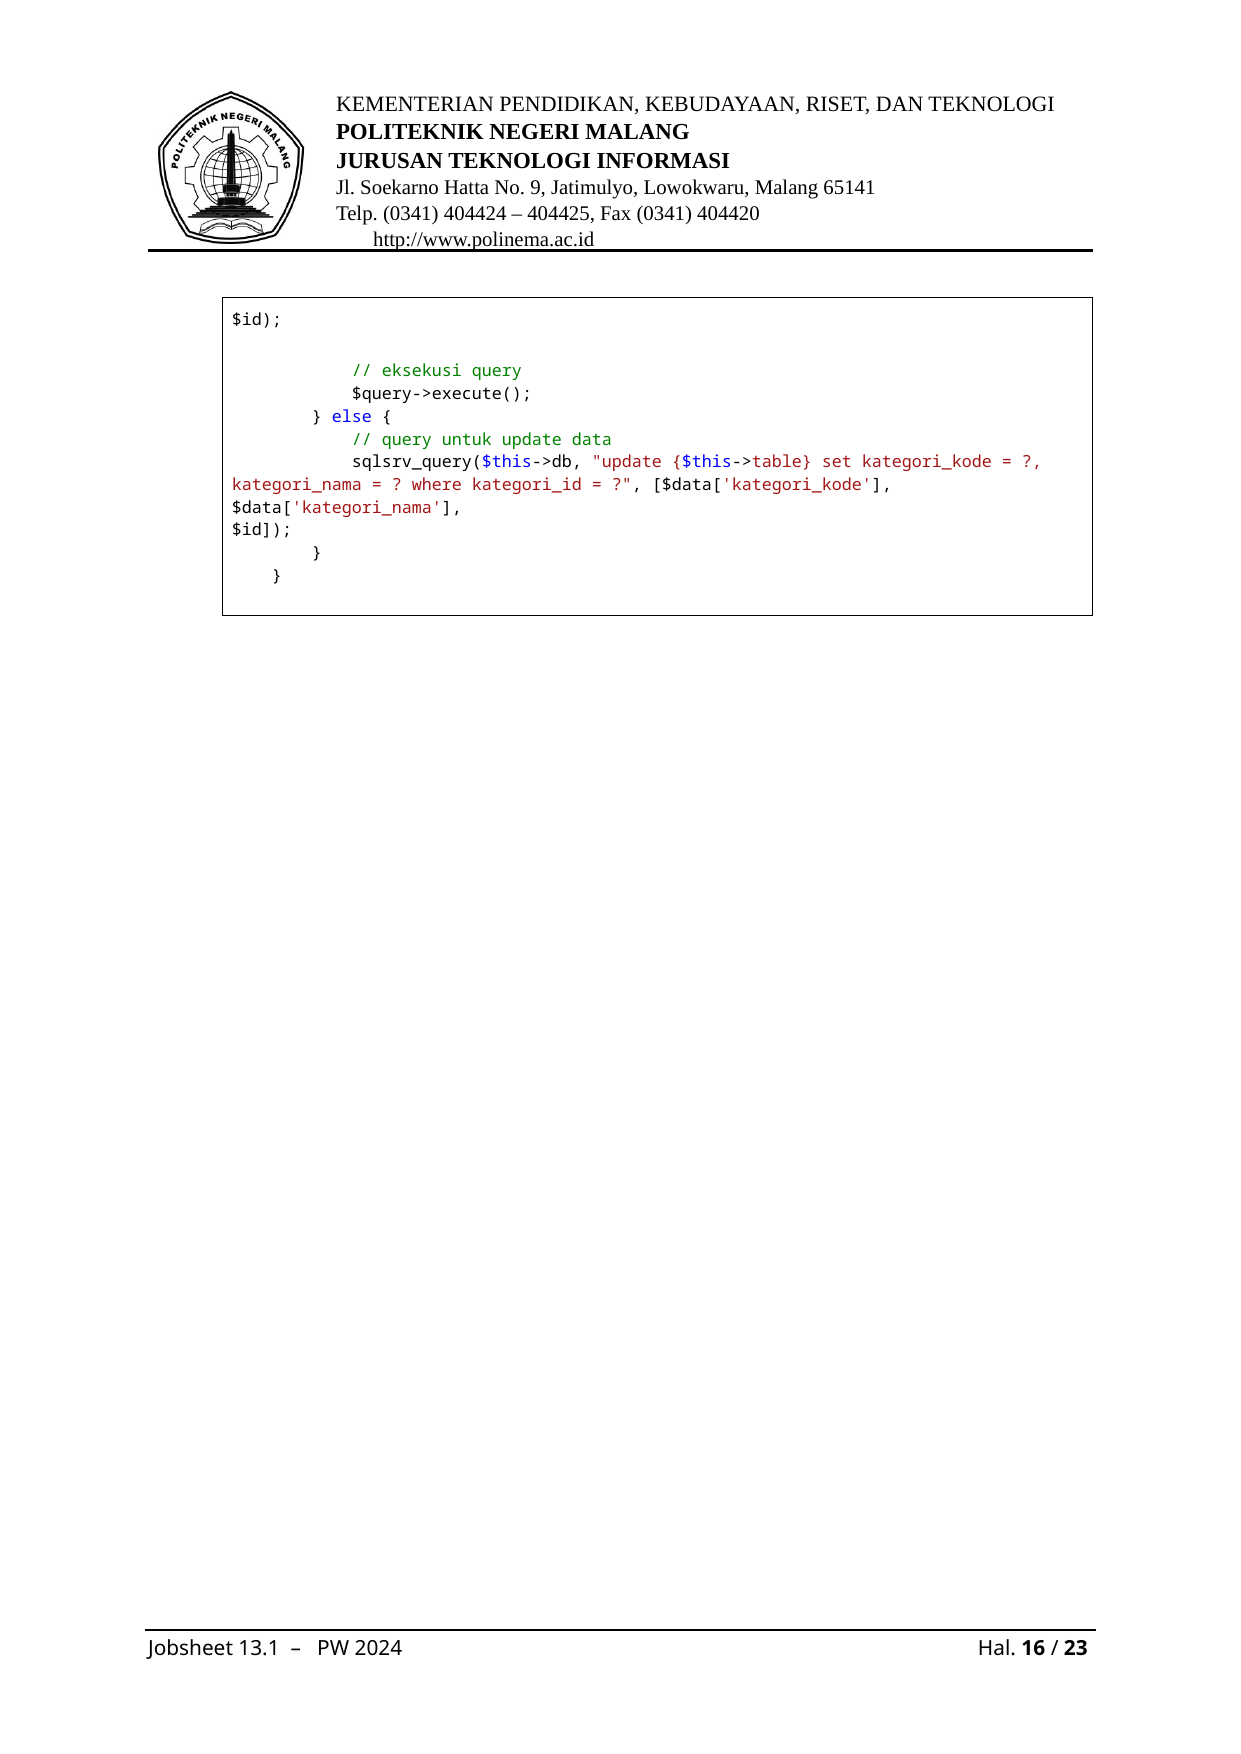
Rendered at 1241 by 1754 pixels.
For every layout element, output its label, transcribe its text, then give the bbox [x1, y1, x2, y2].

picture [158, 91, 306, 244]
